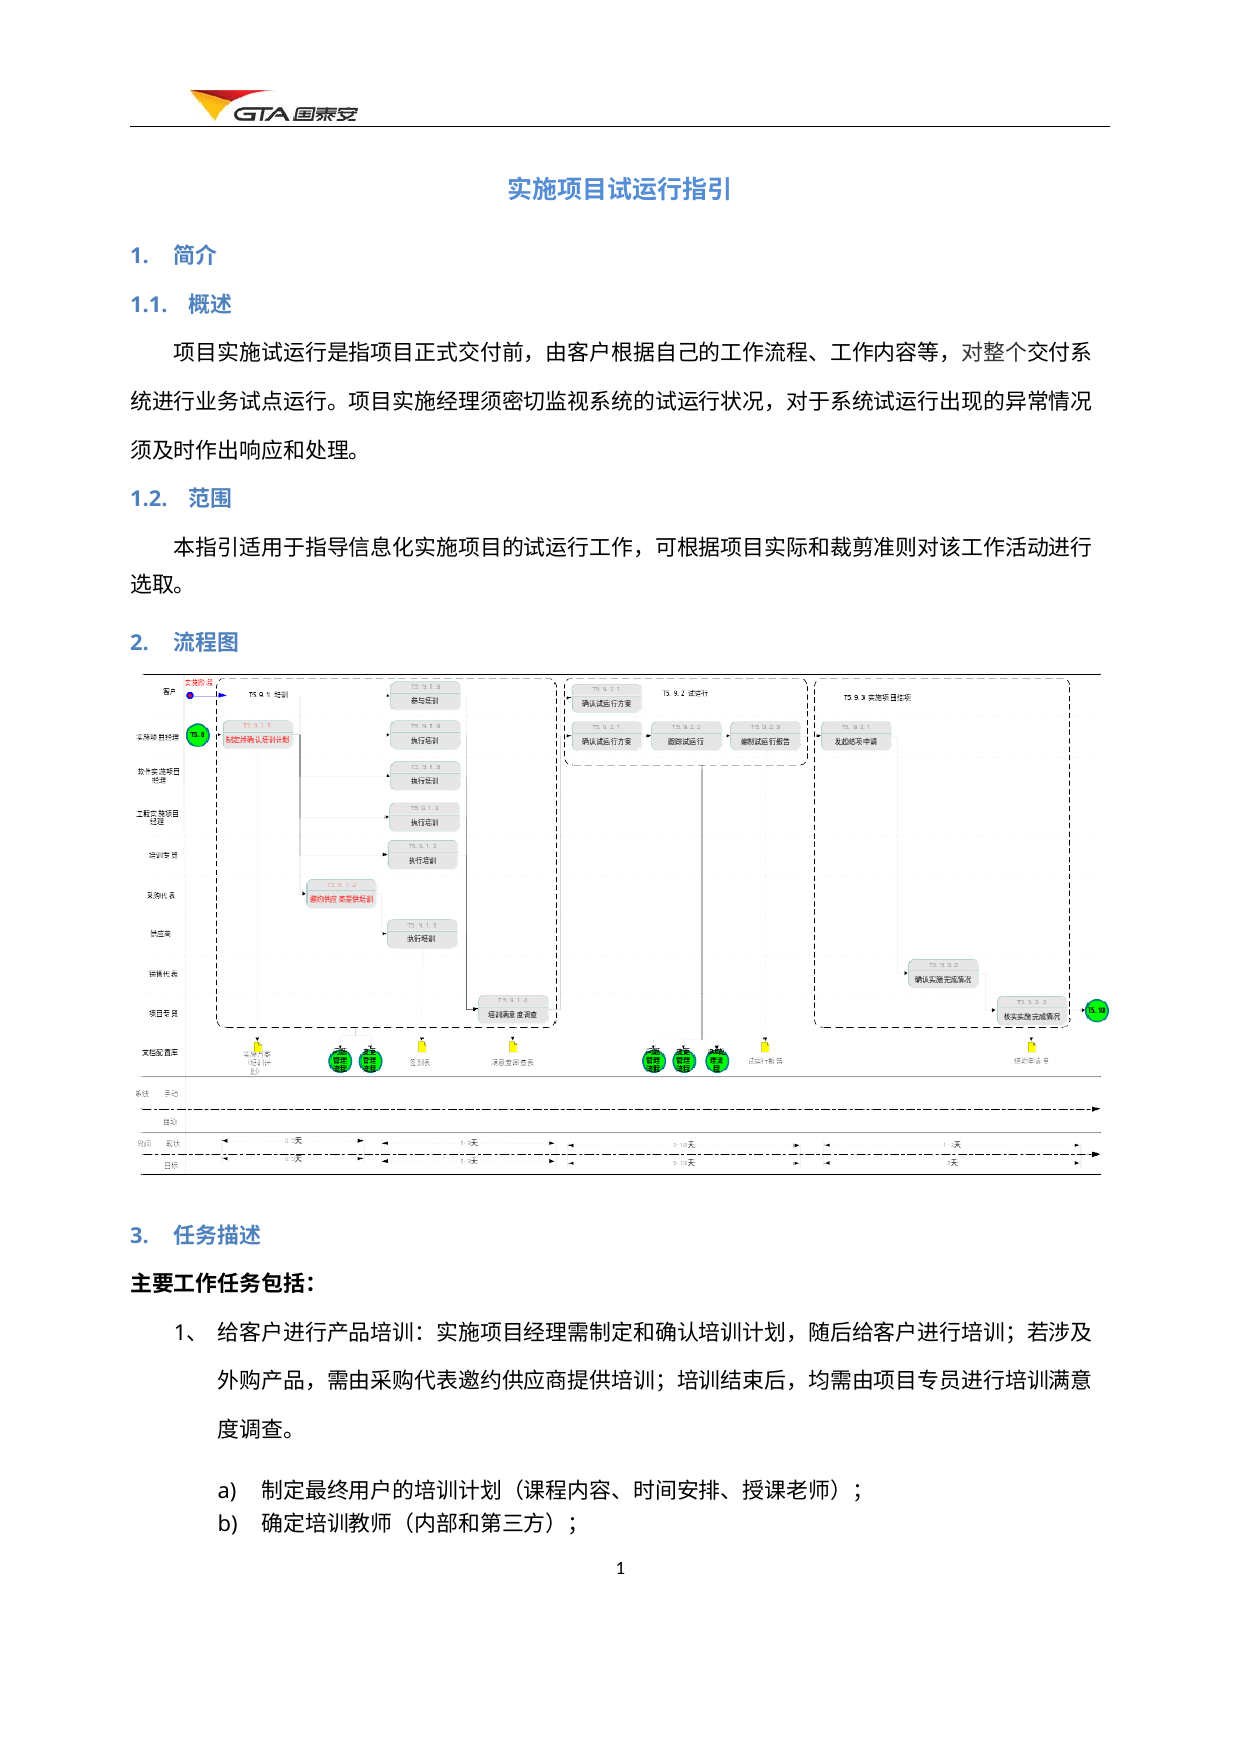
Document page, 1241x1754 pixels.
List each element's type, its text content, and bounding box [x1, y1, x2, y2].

subtitle 任务描述 [130, 1218, 1110, 1250]
subtitle 概述 [130, 287, 1110, 319]
list 制定最终用户的培训计划（课程内容、时间安排、授课老师）； [217, 1473, 1110, 1505]
subtitle 实施项目试运行指引 [130, 155, 1110, 220]
list 给客户进行产品培训：实施项目经理需制定和确认培训计划，随后给客户进行培训；若涉及外购产品，需由采购代表邀约供应商提供培训；培训结束后，均需由项目专员进行培训满意度调查。 [174, 1314, 1110, 1444]
subtitle 流程图 [130, 624, 1110, 657]
text 本指引适用于指导信息化实施项目的试运行工作，可根据项目实际和裁剪准则对该工作活动进行选取。 [130, 529, 1110, 599]
text 主要工作任务包括： [130, 1266, 1110, 1298]
text 项目实施试运行是指项目正式交付前，由客户根据自己的工作流程、工作内容等，对整个交付系统进行业务试点运行。项目实施经理须密切监视系统的试运行状况，对于系统试运行出现的异常情况须及时作出响应和处理。 [130, 335, 1110, 465]
subtitle 范围 [130, 481, 1110, 513]
picture [187, 88, 361, 124]
subtitle 简介 [130, 238, 1110, 271]
list 确定培训教师（内部和第三方）； [217, 1505, 1110, 1538]
